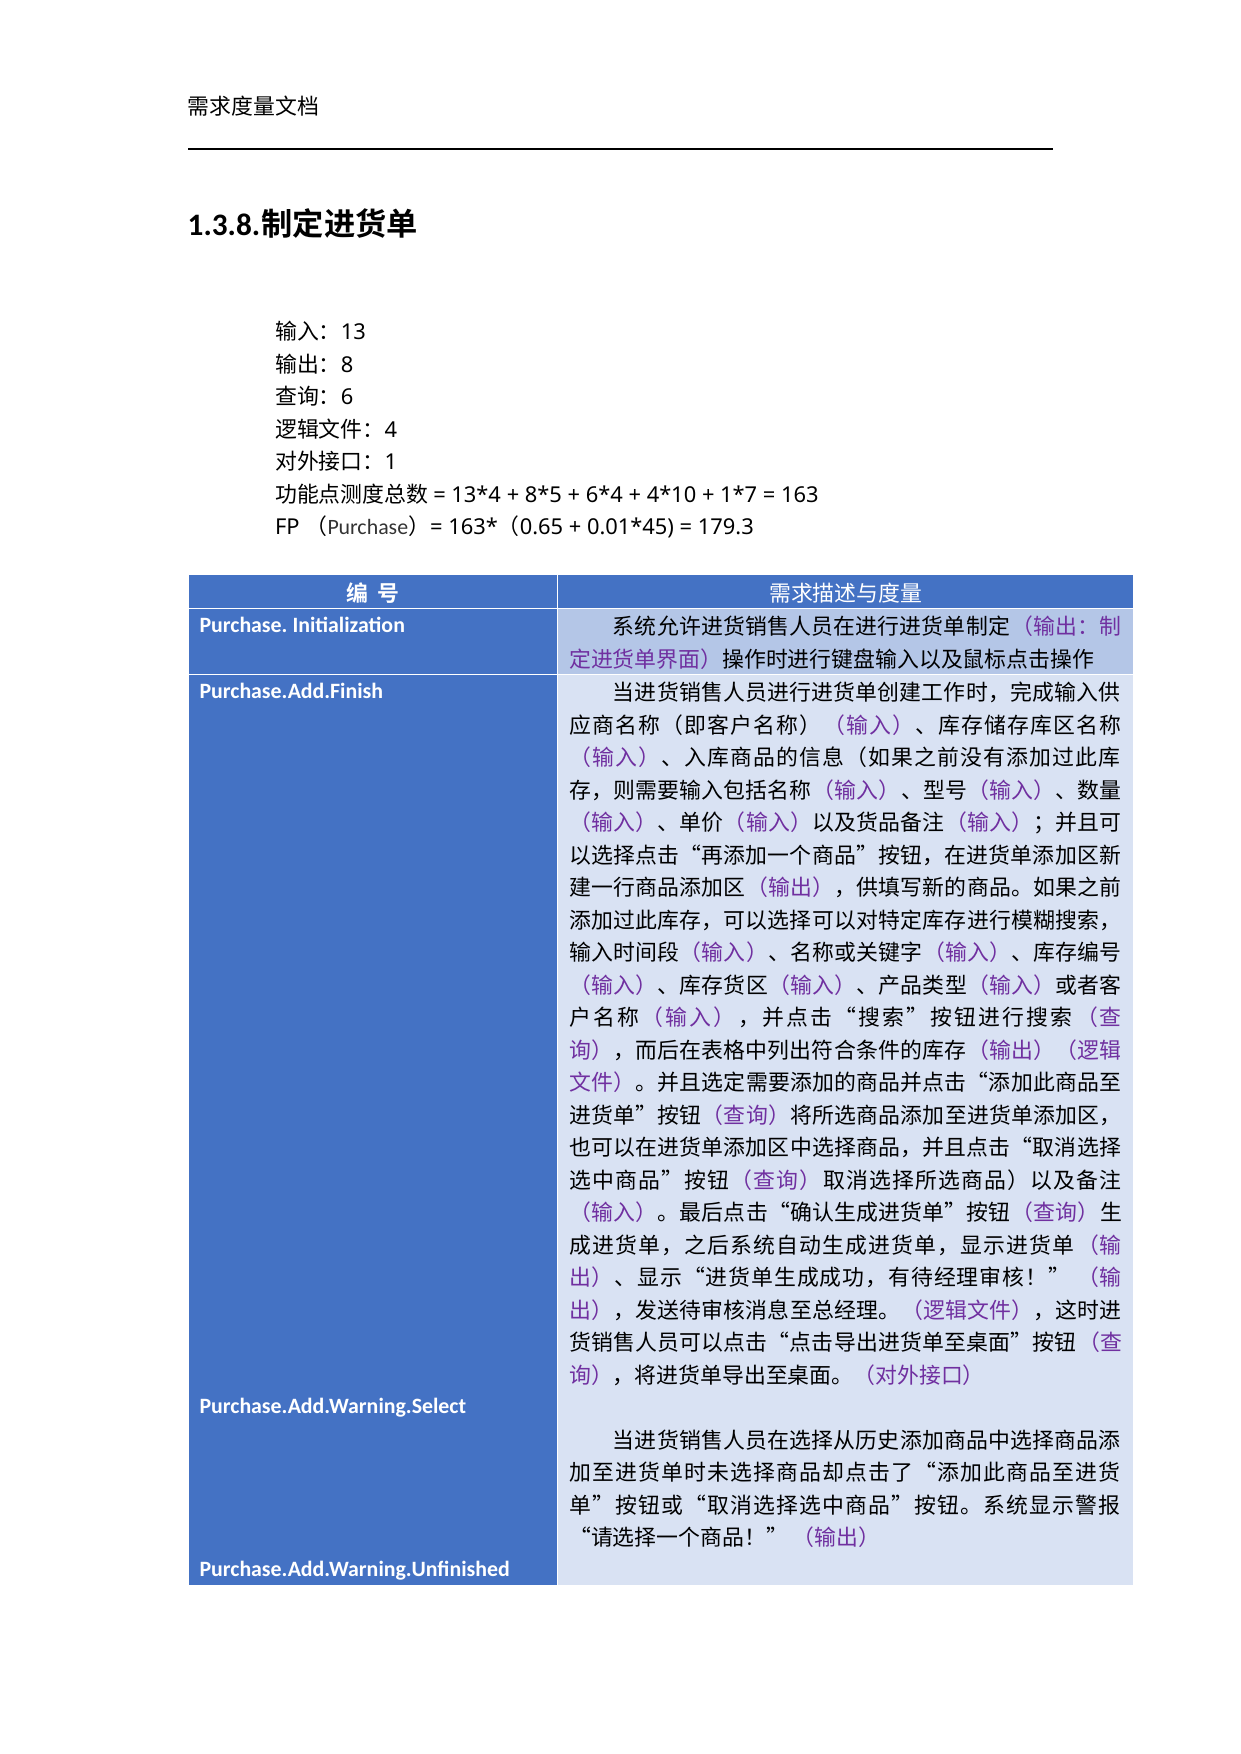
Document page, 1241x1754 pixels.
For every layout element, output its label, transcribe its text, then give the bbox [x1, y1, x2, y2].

text 输出：8 [187, 347, 1053, 379]
table_cell Purchase. Initialization [189, 609, 557, 674]
table_header 编 号 [189, 575, 557, 608]
table_cell 系统允许进货销售人员在进行进货单制定（输出：制定进货单界面）操作时进行键盘输入以及鼠标点击操作 [558, 609, 1133, 674]
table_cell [189, 675, 557, 1585]
text 逻辑文件：4 [187, 412, 1053, 444]
text FP （Purchase）= 163*（0.65 + 0.01*45) = 179.3 [187, 509, 1053, 542]
text 输入：13 [187, 314, 1053, 347]
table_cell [558, 675, 1133, 1585]
text 功能点测度总数 = 13*4 + 8*5 + 6*4 + 4*10 + 1*7 = 163 [187, 477, 1053, 509]
text 对外接口：1 [187, 444, 1053, 477]
subtitle 制定进货单 [187, 189, 1053, 254]
text 查询：6 [187, 379, 1053, 412]
table_header 需求描述与度量 [558, 575, 1133, 608]
